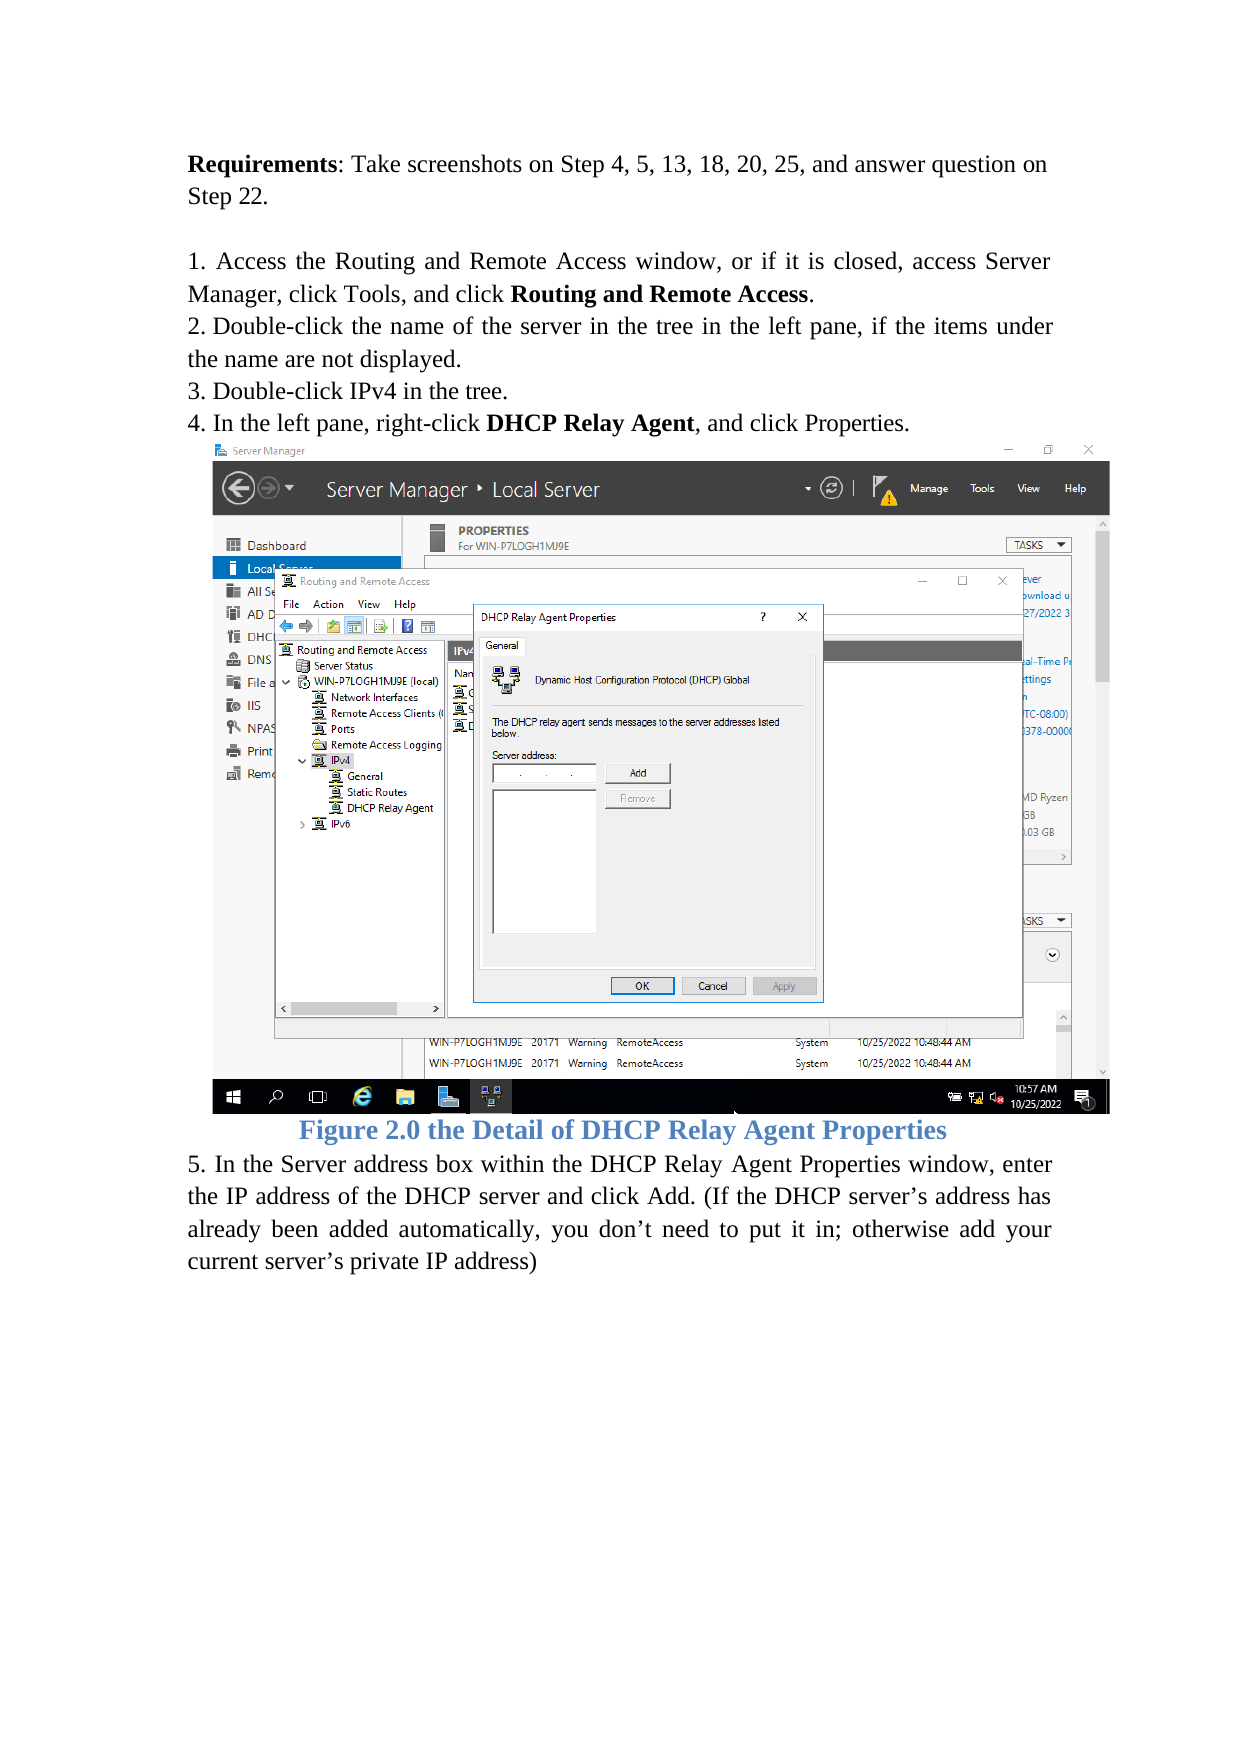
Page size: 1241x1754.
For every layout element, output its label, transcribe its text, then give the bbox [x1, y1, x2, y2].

text Requirements: Take screenshots on Step 4, 5, 13, 18, 20, 25, and answer question on [187, 149, 1071, 178]
list Double-click IPv4 in the tree. [187, 376, 1071, 405]
picture [212, 440, 1110, 1114]
list Access the Routing and Remote Access window, or if it is closed, access Server Manager, click Tools, and click Routing and Remote Access. [187, 246, 1052, 308]
text Figure 2.0 the Detail of DHCP Relay Agent Properties [175, 1113, 1071, 1146]
text Step 22. [187, 181, 1071, 210]
list In the Server address box within the DHCP Relay Agent Properties window, enter the IP address of the DHCP server and click Add. (If the DHCP server’s address has already been added automatically, you don’t need to put it in; otherwise add your current server’s private IP address) [187, 1149, 1053, 1275]
list In the left pane, right-click DHCP Relay Agent, and click Properties. [187, 408, 1071, 437]
list Double-click the name of the server in the tree in the left pane, if the items under the name are not displayed. [187, 311, 1053, 372]
